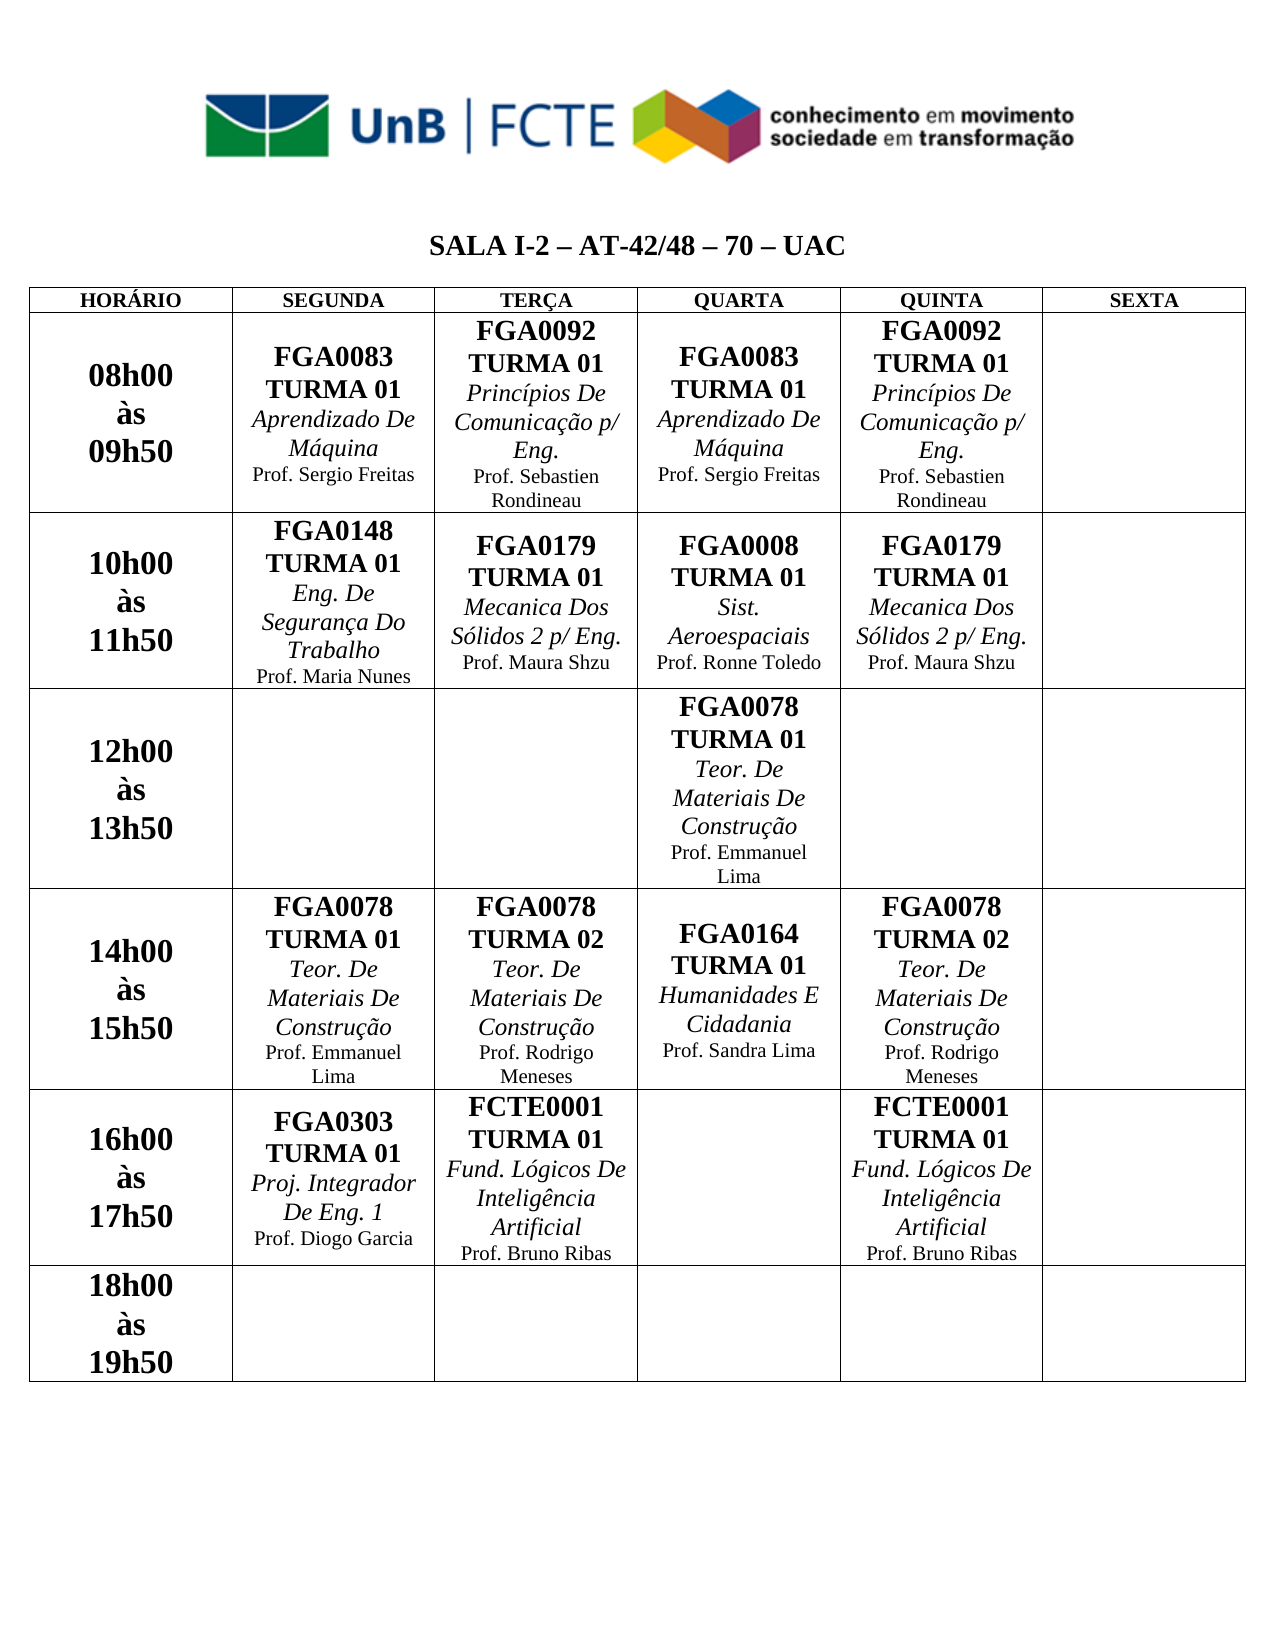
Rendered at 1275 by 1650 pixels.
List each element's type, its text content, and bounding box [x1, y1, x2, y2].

table_cell 08h00 às 09h50 [30, 313, 232, 512]
table_header TERÇA [435, 288, 637, 312]
table_cell FCTE0001 TURMA 01 Fund. Lógicos De Inteligência Artificial Prof. Bruno Ribas [841, 1090, 1042, 1264]
table_header SEGUNDA [233, 288, 434, 312]
table_cell [1043, 313, 1245, 512]
table_cell [435, 1266, 637, 1381]
table_cell [1043, 513, 1245, 688]
table_cell [841, 689, 1042, 888]
table_cell FGA0092 TURMA 01 Princípios De Comunicação p/ Eng. Prof. Sebastien Rondineau [841, 313, 1042, 512]
table_header SEXTA [1043, 288, 1245, 312]
table_cell FGA0078 TURMA 01 Teor. De Materiais De Construção Prof. Emmanuel Lima [233, 889, 434, 1088]
table_cell FGA0092 TURMA 01 Princípios De Comunicação p/ Eng. Prof. Sebastien Rondineau [435, 313, 637, 512]
table_cell FGA0179 TURMA 01 Mecanica Dos Sólidos 2 p/ Eng. Prof. Maura Shzu [841, 513, 1042, 688]
table_cell FGA0179 TURMA 01 Mecanica Dos Sólidos 2 p/ Eng. Prof. Maura Shzu [435, 513, 637, 688]
table_cell FGA0083 TURMA 01 Aprendizado De Máquina Prof. Sergio Freitas [233, 313, 434, 512]
table_cell 16h00 às 17h50 [30, 1090, 232, 1264]
table_cell [233, 689, 434, 888]
table_header HORÁRIO [30, 288, 232, 312]
table_cell [233, 1266, 434, 1381]
picture [187, 75, 1088, 177]
table_cell 18h00 às 19h50 [30, 1266, 232, 1381]
table_cell 12h00 às 13h50 [30, 689, 232, 888]
table_cell FGA0083 TURMA 01 Aprendizado De Máquina Prof. Sergio Freitas [638, 313, 840, 512]
table_cell FGA0303 TURMA 01 Proj. Integrador De Eng. 1 Prof. Diogo Garcia [233, 1090, 434, 1264]
table_cell [1043, 689, 1245, 888]
table_cell [435, 689, 637, 888]
table_cell FGA0078 TURMA 02 Teor. De Materiais De Construção Prof. Rodrigo Meneses [841, 889, 1042, 1088]
table_cell [638, 1090, 840, 1264]
table_header QUINTA [841, 288, 1042, 312]
text SALA I-2 – AT-42/48 – 70 – UAC [29, 228, 1246, 261]
table_cell FGA0164 TURMA 01 Humanidades E Cidadania Prof. Sandra Lima [638, 889, 840, 1088]
table_cell 10h00 às 11h50 [30, 513, 232, 688]
table_cell [1043, 1266, 1245, 1381]
table_cell FGA0008 TURMA 01 Sist. Aeroespaciais Prof. Ronne Toledo [638, 513, 840, 688]
table_cell [638, 1266, 840, 1381]
table_cell FGA0078 TURMA 01 Teor. De Materiais De Construção Prof. Emmanuel Lima [638, 689, 840, 888]
table_cell [1043, 1090, 1245, 1264]
table_cell FGA0148 TURMA 01 Eng. De Segurança Do Trabalho Prof. Maria Nunes [233, 513, 434, 688]
table_cell [1043, 889, 1245, 1088]
table_cell FGA0078 TURMA 02 Teor. De Materiais De Construção Prof. Rodrigo Meneses [435, 889, 637, 1088]
table_header QUARTA [638, 288, 840, 312]
table_cell [841, 1266, 1042, 1381]
table_cell FCTE0001 TURMA 01 Fund. Lógicos De Inteligência Artificial Prof. Bruno Ribas [435, 1090, 637, 1264]
table_cell 14h00 às 15h50 [30, 889, 232, 1088]
